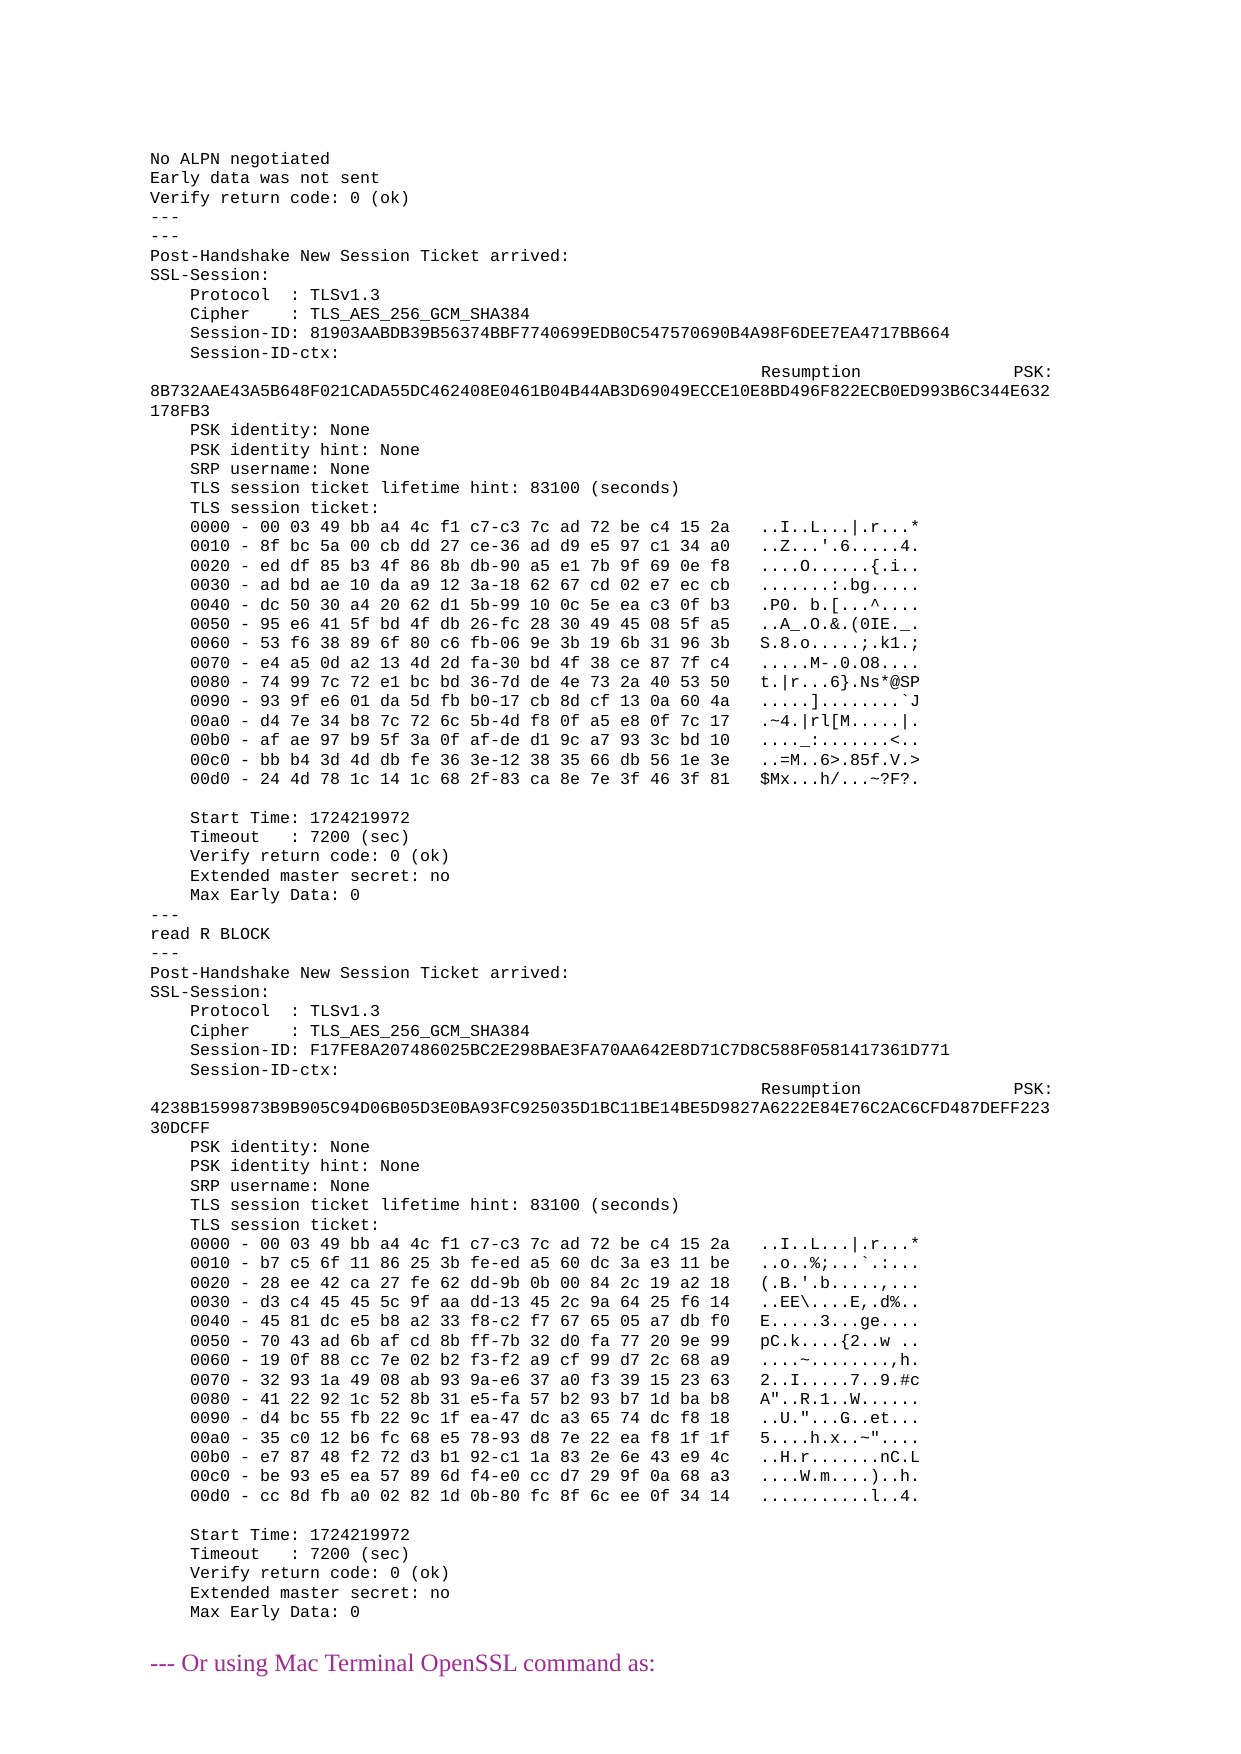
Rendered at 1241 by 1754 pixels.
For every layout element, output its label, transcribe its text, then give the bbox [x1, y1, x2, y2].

text Cipher : TLS_AES_256_GCM_SHA384 [150, 1022, 1053, 1041]
text TLS session ticket lifetime hint: 83100 (seconds) [150, 1197, 1053, 1216]
text --- Or using Mac Terminal OpenSSL command as: [150, 1648, 1053, 1677]
text 0060 - 19 0f 88 cc 7e 02 b2 f3-f2 a9 cf 99 d7 2c 68 a9 ....~........,h. [150, 1352, 1053, 1371]
text Resumption PSK: 8B732AAE43A5B648F021CADA55DC462408E0461B04B44AB3D69049ECCE10E8BD496F822ECB0ED993B6C344E632178FB3 [150, 364, 1053, 421]
text 0040 - 45 81 dc e5 b8 a2 33 f8-c2 f7 67 65 05 a7 db f0 E.....3...ge.... [150, 1313, 1053, 1332]
text 00d0 - 24 4d 78 1c 14 1c 68 2f-83 ca 8e 7e 3f 46 3f 81 $Mx...h/...~?F?. [150, 771, 1053, 789]
text PSK identity: None [150, 1139, 1053, 1157]
text 00c0 - bb b4 3d 4d db fe 36 3e-12 38 35 66 db 56 1e 3e ..=M..6>.85f.V.> [150, 751, 1053, 770]
text 0000 - 00 03 49 bb a4 4c f1 c7-c3 7c ad 72 be c4 15 2a ..I..L...|.r...* [150, 519, 1053, 537]
text 0090 - 93 9f e6 01 da 5d fb b0-17 cb 8d cf 13 0a 60 4a .....]........`J [150, 693, 1053, 712]
text 0020 - 28 ee 42 ca 27 fe 62 dd-9b 0b 00 84 2c 19 a2 18 (.B.'.b.....,... [150, 1274, 1053, 1293]
text --- [150, 228, 1053, 247]
text Verify return code: 0 (ok) [150, 848, 1053, 867]
text Post-Handshake New Session Ticket arrived: [150, 247, 1053, 266]
text Max Early Data: 0 [150, 1604, 1053, 1622]
text SRP username: None [150, 1177, 1053, 1196]
text Session-ID-ctx: [150, 344, 1053, 363]
text No ALPN negotiated [150, 151, 1053, 169]
text Verify return code: 0 (ok) [150, 189, 1053, 208]
text 0080 - 74 99 7c 72 e1 bc bd 36-7d de 4e 73 2a 40 53 50 t.|r...6}.Ns*@SP [150, 674, 1053, 692]
text SSL-Session: [150, 984, 1053, 1002]
text 0050 - 95 e6 41 5f bd 4f db 26-fc 28 30 49 45 08 5f a5 ..A_.O.&.(0IE._. [150, 616, 1053, 634]
text Session-ID: 81903AABDB39B56374BBF7740699EDB0C547570690B4A98F6DEE7EA4717BB664 [150, 325, 1053, 344]
text 0010 - b7 c5 6f 11 86 25 3b fe-ed a5 60 dc 3a e3 11 be ..o..%;...`.:... [150, 1255, 1053, 1274]
text Protocol : TLSv1.3 [150, 286, 1053, 305]
text 00c0 - be 93 e5 ea 57 89 6d f4-e0 cc d7 29 9f 0a 68 a3 ....W.m....)..h. [150, 1468, 1053, 1487]
text 00b0 - af ae 97 b9 5f 3a 0f af-de d1 9c a7 93 3c bd 10 ...._:.......<.. [150, 732, 1053, 751]
text 0060 - 53 f6 38 89 6f 80 c6 fb-06 9e 3b 19 6b 31 96 3b S.8.o.....;.k1.; [150, 635, 1053, 654]
text Session-ID: F17FE8A207486025BC2E298BAE3FA70AA642E8D71C7D8C588F0581417361D771 [150, 1042, 1053, 1061]
text Session-ID-ctx: [150, 1061, 1053, 1080]
text Post-Handshake New Session Ticket arrived: [150, 964, 1053, 983]
text Protocol : TLSv1.3 [150, 1003, 1053, 1022]
text TLS session ticket: [150, 499, 1053, 518]
text 0040 - dc 50 30 a4 20 62 d1 5b-99 10 0c 5e ea c3 0f b3 .P0. b.[...^.... [150, 596, 1053, 615]
text --- [150, 209, 1053, 227]
text 0070 - e4 a5 0d a2 13 4d 2d fa-30 bd 4f 38 ce 87 7f c4 .....M-.0.O8.... [150, 654, 1053, 673]
text --- [150, 945, 1053, 964]
text Extended master secret: no [150, 867, 1053, 886]
text 0070 - 32 93 1a 49 08 ab 93 9a-e6 37 a0 f3 39 15 23 63 2..I.....7..9.#c [150, 1371, 1053, 1390]
text 0000 - 00 03 49 bb a4 4c f1 c7-c3 7c ad 72 be c4 15 2a ..I..L...|.r...* [150, 1236, 1053, 1254]
text 0030 - d3 c4 45 45 5c 9f aa dd-13 45 2c 9a 64 25 f6 14 ..EE\....E,.d%.. [150, 1294, 1053, 1312]
text 0090 - d4 bc 55 fb 22 9c 1f ea-47 dc a3 65 74 dc f8 18 ..U."...G..et... [150, 1410, 1053, 1429]
text 00d0 - cc 8d fb a0 02 82 1d 0b-80 fc 8f 6c ee 0f 34 14 ...........l..4. [150, 1487, 1053, 1506]
text SSL-Session: [150, 267, 1053, 286]
text Verify return code: 0 (ok) [150, 1565, 1053, 1584]
text 0050 - 70 43 ad 6b af cd 8b ff-7b 32 d0 fa 77 20 9e 99 pC.k....{2..w .. [150, 1332, 1053, 1351]
text --- [150, 906, 1053, 925]
text TLS session ticket lifetime hint: 83100 (seconds) [150, 480, 1053, 499]
text Timeout : 7200 (sec) [150, 829, 1053, 847]
text 00b0 - e7 87 48 f2 72 d3 b1 92-c1 1a 83 2e 6e 43 e9 4c ..H.r.......nC.L [150, 1449, 1053, 1467]
text Timeout : 7200 (sec) [150, 1546, 1053, 1564]
text PSK identity hint: None [150, 441, 1053, 460]
text 00a0 - 35 c0 12 b6 fc 68 e5 78-93 d8 7e 22 ea f8 1f 1f 5....h.x..~".... [150, 1429, 1053, 1448]
text SRP username: None [150, 461, 1053, 479]
text Extended master secret: no [150, 1584, 1053, 1603]
text 0080 - 41 22 92 1c 52 8b 31 e5-fa 57 b2 93 b7 1d ba b8 A"..R.1..W...... [150, 1391, 1053, 1409]
text Cipher : TLS_AES_256_GCM_SHA384 [150, 306, 1053, 324]
text TLS session ticket: [150, 1216, 1053, 1235]
text Resumption PSK: 4238B1599873B9B905C94D06B05D3E0BA93FC925035D1BC11BE14BE5D9827A6222E84E76C2AC6CFD487DEFF22330DCFF [150, 1081, 1053, 1138]
text 0010 - 8f bc 5a 00 cb dd 27 ce-36 ad d9 e5 97 c1 34 a0 ..Z...'.6.....4. [150, 538, 1053, 557]
text PSK identity: None [150, 422, 1053, 441]
text PSK identity hint: None [150, 1158, 1053, 1177]
text Start Time: 1724219972 [150, 809, 1053, 828]
text 00a0 - d4 7e 34 b8 7c 72 6c 5b-4d f8 0f a5 e8 0f 7c 17 .~4.|rl[M.....|. [150, 712, 1053, 731]
text 0030 - ad bd ae 10 da a9 12 3a-18 62 67 cd 02 e7 ec cb .......:.bg..... [150, 577, 1053, 596]
text Max Early Data: 0 [150, 887, 1053, 906]
text Early data was not sent [150, 170, 1053, 189]
text 0020 - ed df 85 b3 4f 86 8b db-90 a5 e1 7b 9f 69 0e f8 ....O......{.i.. [150, 557, 1053, 576]
text Start Time: 1724219972 [150, 1526, 1053, 1545]
text read R BLOCK [150, 926, 1053, 944]
